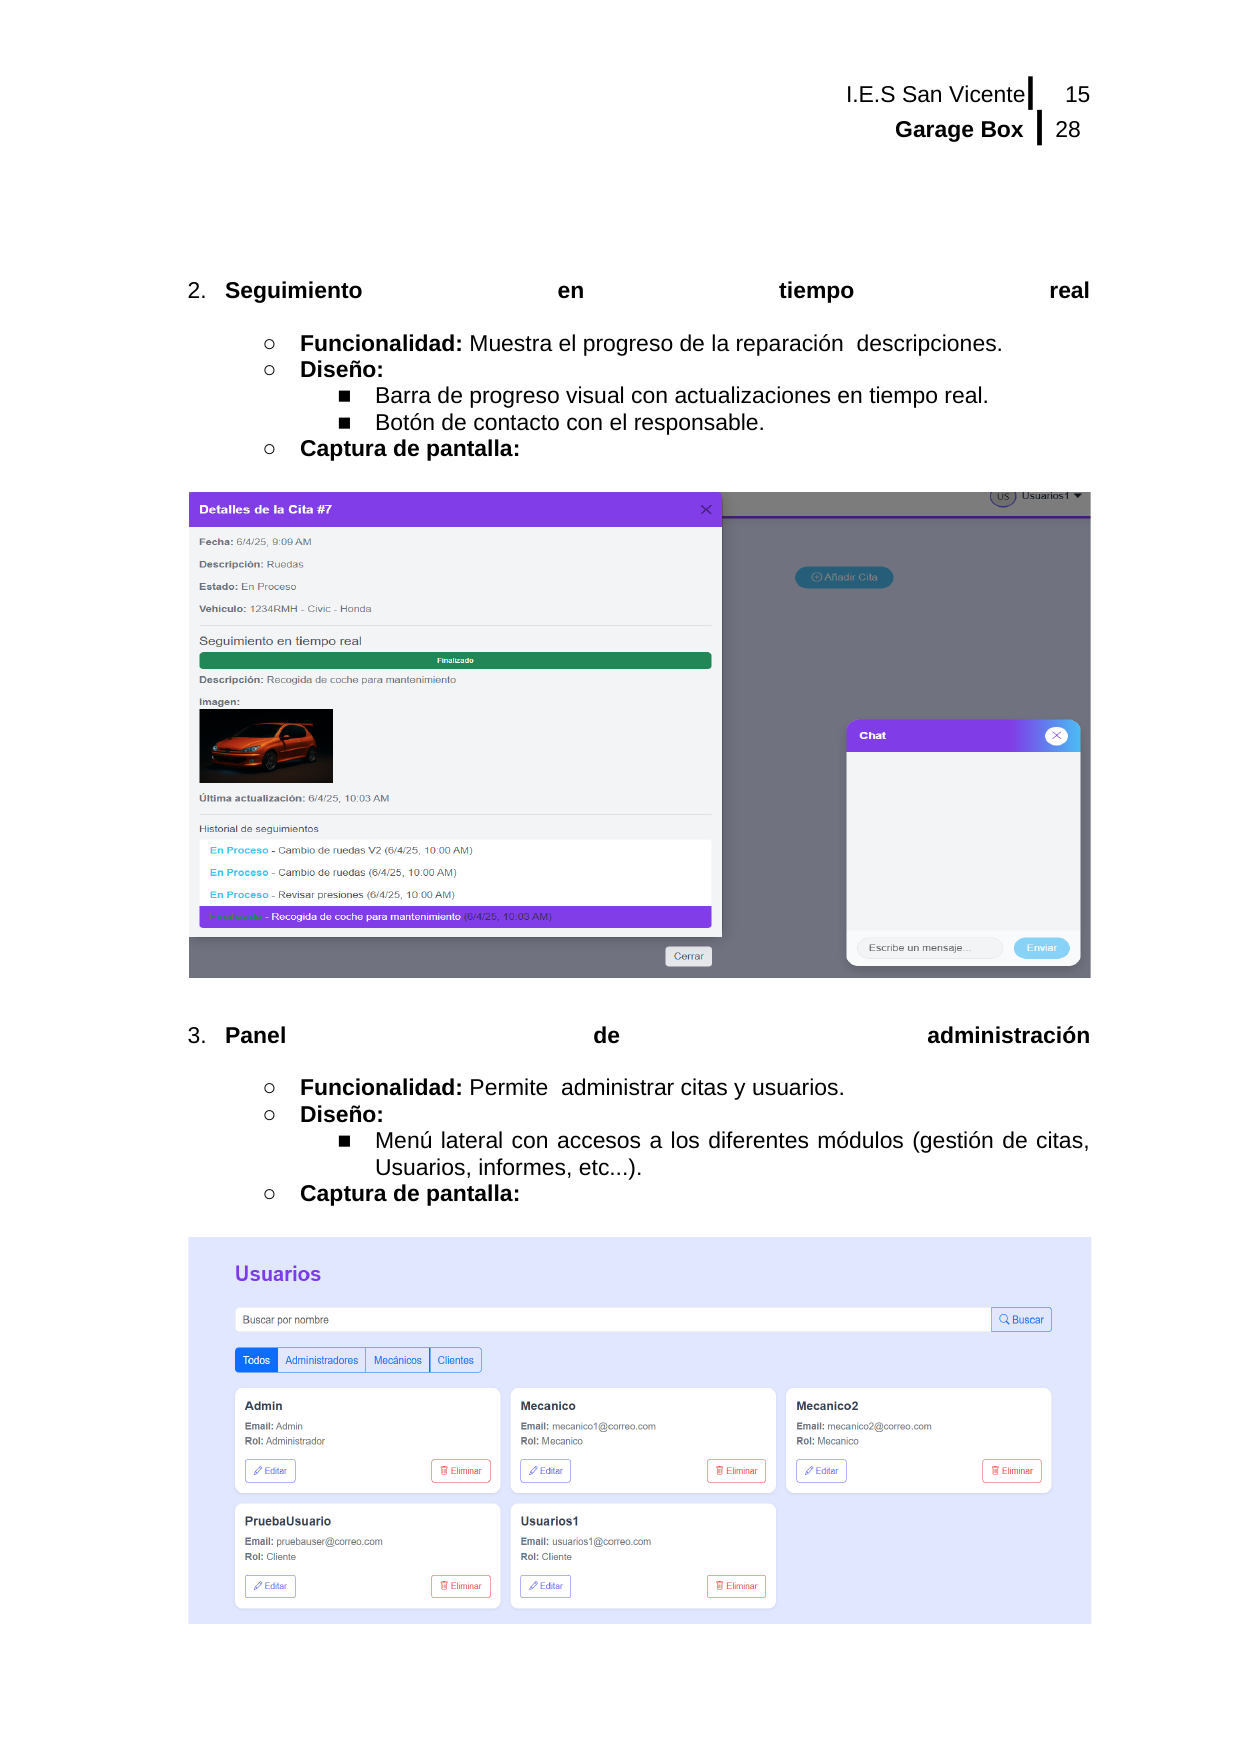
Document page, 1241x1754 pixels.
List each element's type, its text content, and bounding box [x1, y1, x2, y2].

list Barra de progreso visual con actualizaciones en tiempo real. [337, 382, 1090, 408]
picture [189, 492, 1091, 978]
list Botón de contacto con el responsable. [337, 408, 1090, 435]
list Menú lateral con accesos a los diferentes módulos (gestión de citas, Usuarios, informes, etc...). [337, 1127, 1090, 1180]
list Funcionalidad: Muestra el progreso de la reparación descripciones. [262, 329, 1090, 356]
list Seguimiento en tiempo real [187, 277, 1090, 329]
picture [188, 1237, 1092, 1624]
list Captura de pantalla: [262, 1180, 1090, 1206]
list Diseño: [262, 1101, 1090, 1127]
list Captura de pantalla: [262, 435, 1090, 461]
list Funcionalidad: Permite administrar citas y usuarios. [262, 1074, 1090, 1101]
list Diseño: [262, 356, 1090, 382]
